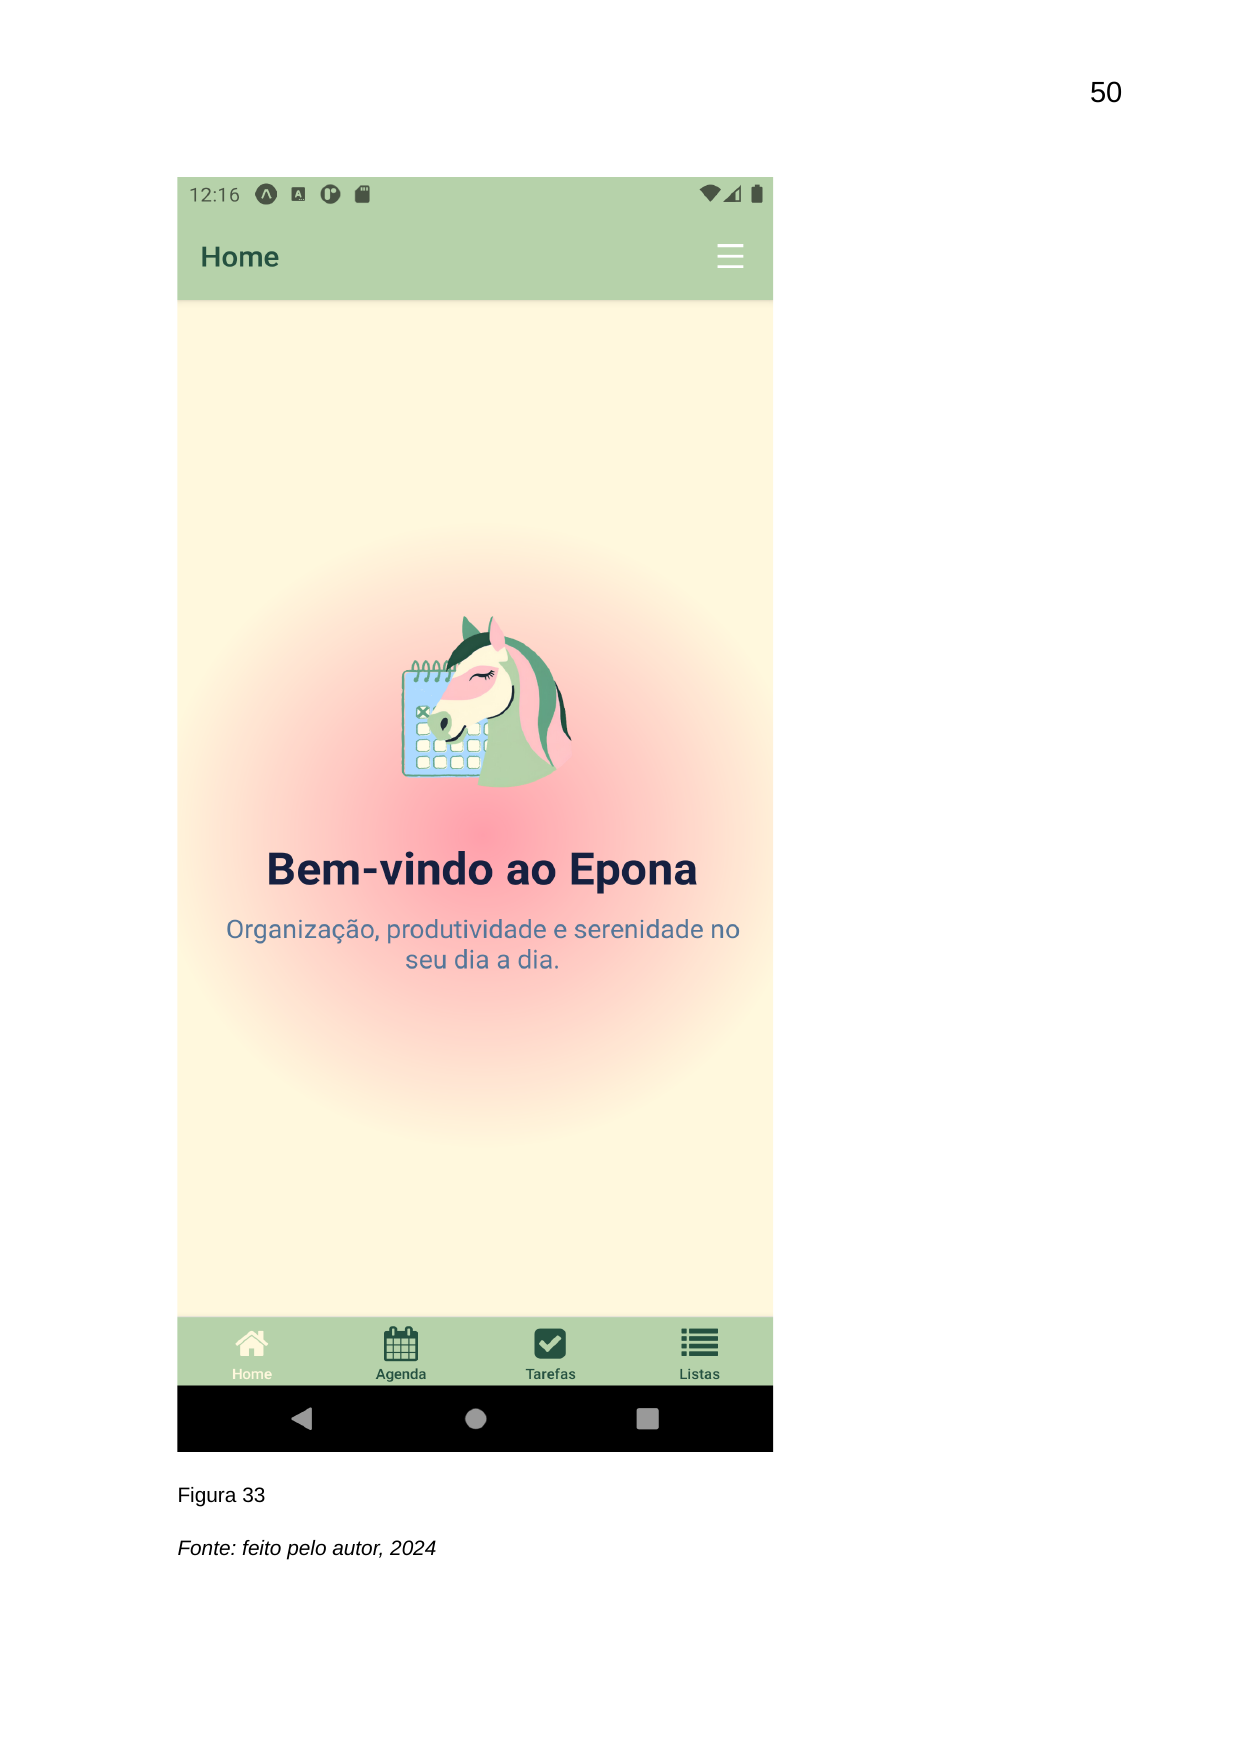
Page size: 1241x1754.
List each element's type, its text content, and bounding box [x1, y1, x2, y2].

text Fonte: feito pelo autor, 2024 [177, 1536, 1122, 1560]
text Figura 33 [177, 1482, 1122, 1506]
picture [177, 177, 774, 1452]
